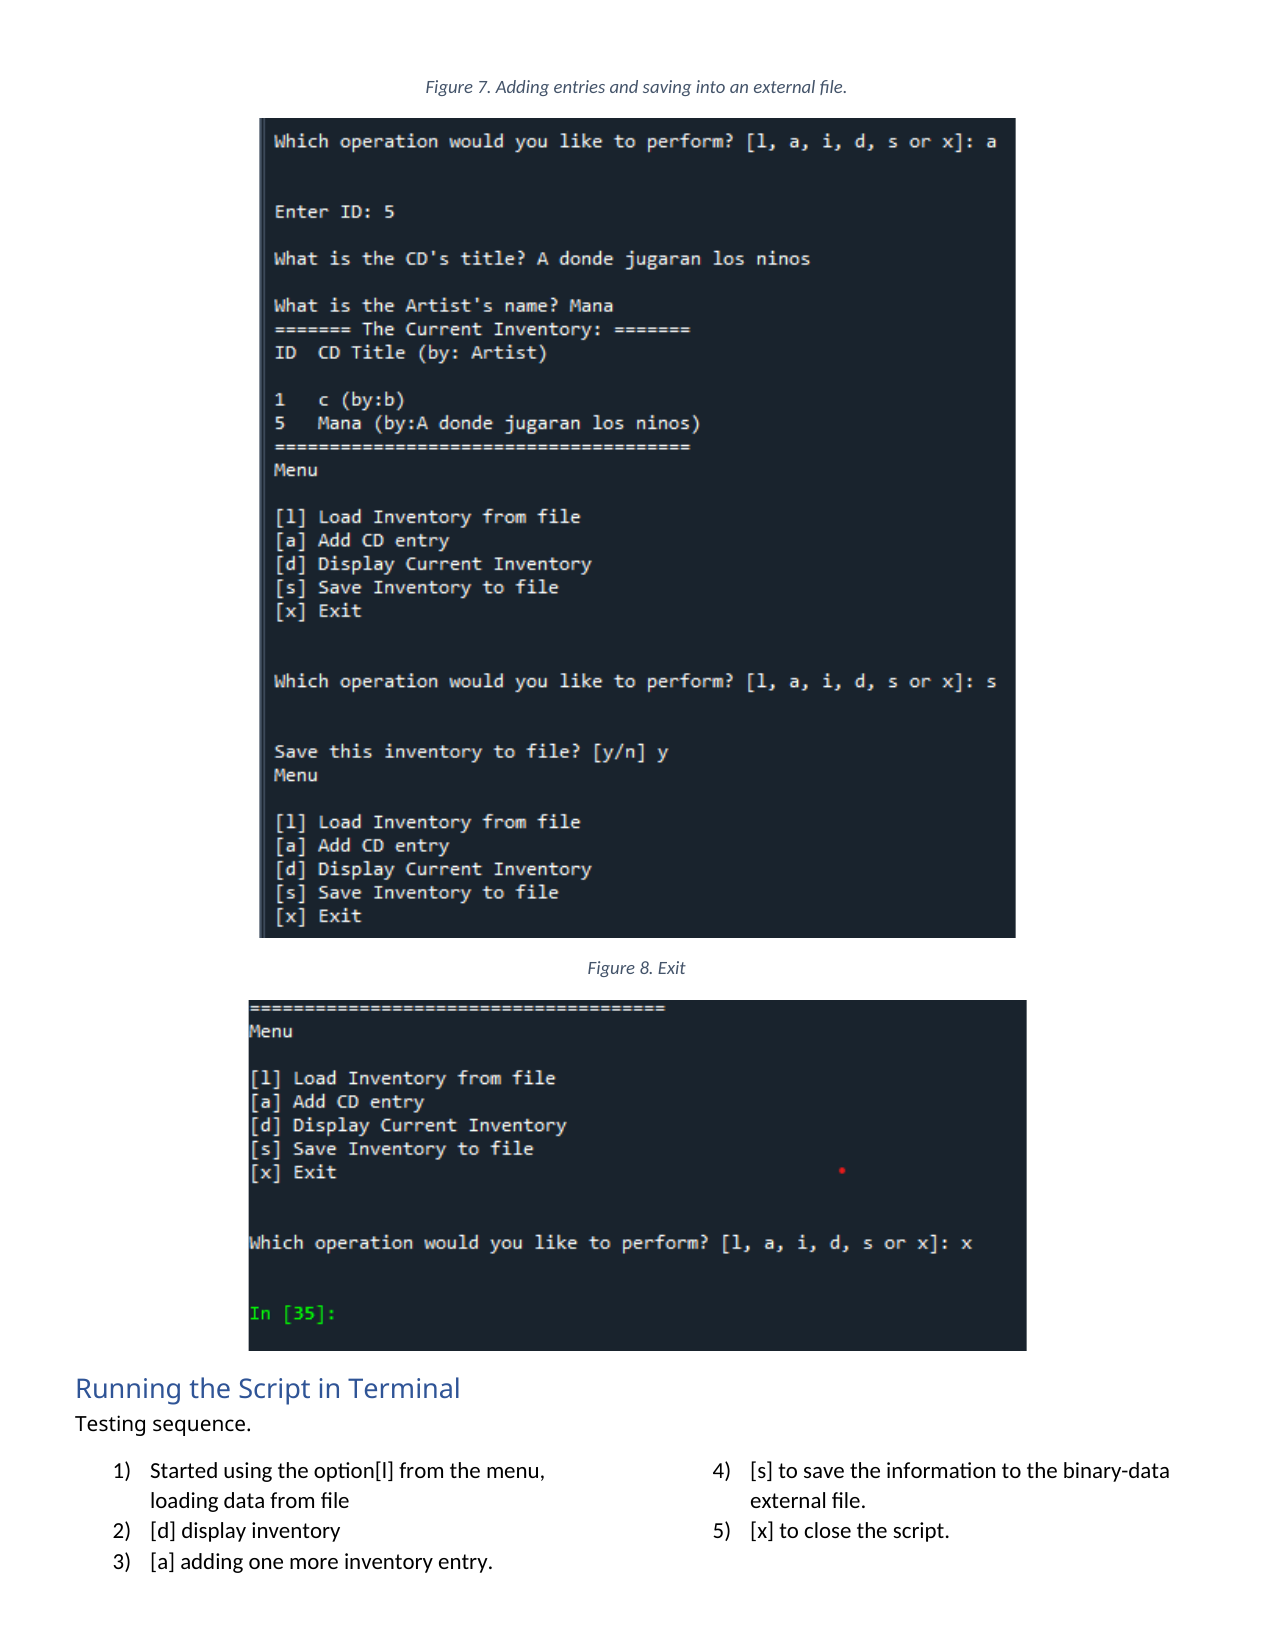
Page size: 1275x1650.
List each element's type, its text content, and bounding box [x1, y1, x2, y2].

subtitle Running the Script in Terminal [75, 1369, 1200, 1406]
text Testing sequence. [75, 1409, 1200, 1437]
list [x] to close the script. [712, 1517, 1200, 1544]
list [d] display inventory [112, 1517, 600, 1544]
picture [248, 1000, 1027, 1351]
text Figure 7. Adding entries and saving into an external file. [75, 75, 1200, 98]
picture [259, 118, 1016, 938]
list [s] to save the information to the binary-data external file. [712, 1456, 1200, 1514]
text Figure 8. Exit [75, 956, 1200, 979]
list [a] adding one more inventory entry. [112, 1547, 600, 1575]
list Started using the option[l] from the menu, loading data from file [112, 1456, 600, 1514]
